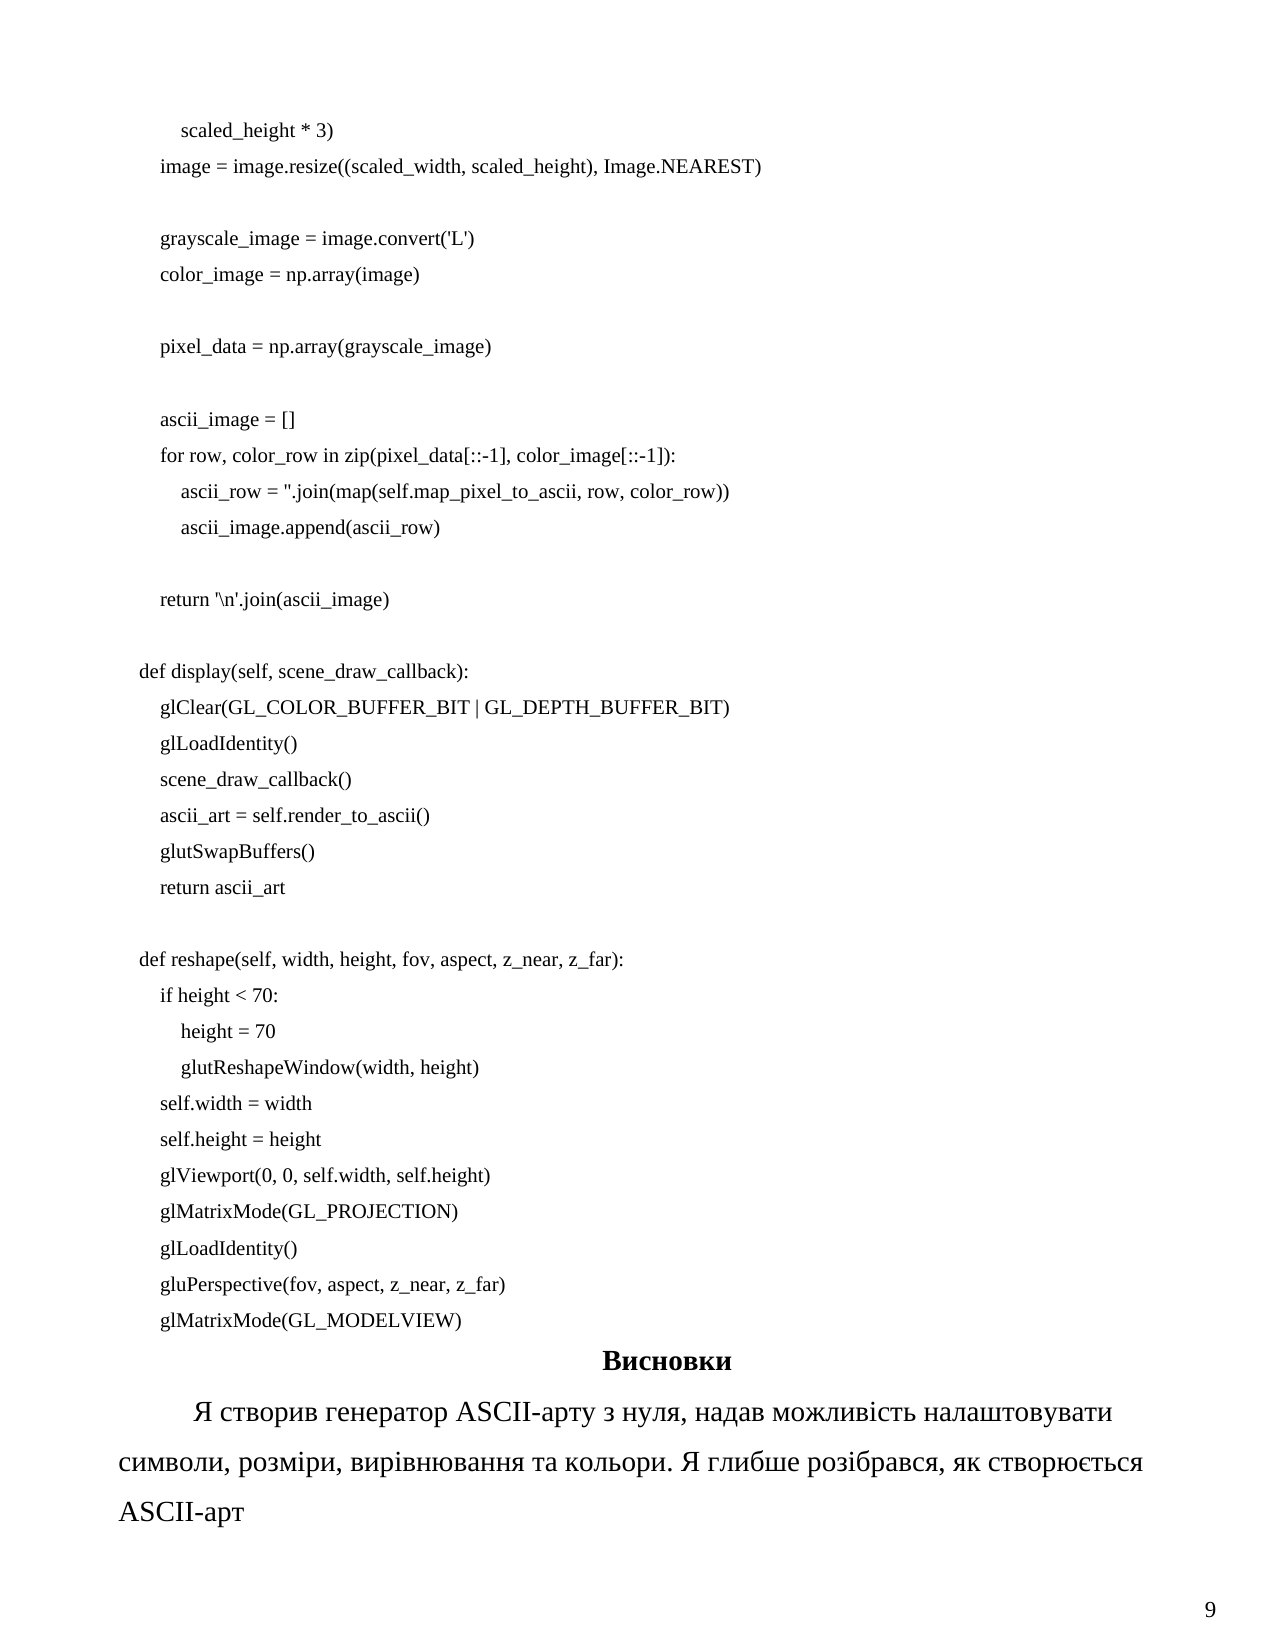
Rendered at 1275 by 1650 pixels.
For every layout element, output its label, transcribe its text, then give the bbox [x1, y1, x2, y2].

text scaled_height * 3) [118, 118, 1216, 142]
text return '\n'.join(ascii_image) [118, 587, 1216, 611]
text self.width = width [118, 1091, 1216, 1115]
text return ascii_art [118, 875, 1216, 899]
text for row, color_row in zip(pixel_data[::-1], color_image[::-1]): [118, 442, 1216, 467]
text glutSwapBuffers() [118, 839, 1216, 863]
text ascii_art = self.render_to_ascii() [118, 803, 1216, 827]
text def display(self, scene_draw_callback): [118, 659, 1216, 683]
text height = 70 [118, 1019, 1216, 1043]
text def reshape(self, width, height, fov, aspect, z_near, z_far): [118, 947, 1216, 971]
text glClear(GL_COLOR_BUFFER_BIT | GL_DEPTH_BUFFER_BIT) [118, 695, 1216, 719]
text ascii_row = ''.join(map(self.map_pixel_to_ascii, row, color_row)) [118, 478, 1216, 503]
text if height < 70: [118, 983, 1216, 1007]
text glMatrixMode(GL_MODELVIEW) [118, 1307, 1216, 1332]
text gluPerspective(fov, aspect, z_near, z_far) [118, 1271, 1216, 1296]
text image = image.resize((scaled_width, scaled_height), Image.NEAREST) [118, 154, 1216, 178]
text grayscale_image = image.convert('L') [118, 226, 1216, 250]
text glViewport(0, 0, self.width, self.height) [118, 1163, 1216, 1187]
text pixel_data = np.array(grayscale_image) [118, 334, 1216, 358]
text glMatrixMode(GL_PROJECTION) [118, 1199, 1216, 1223]
text self.height = height [118, 1127, 1216, 1151]
text color_image = np.array(image) [118, 262, 1216, 286]
text glLoadIdentity() [118, 1235, 1216, 1259]
text Я створив генератор ASCII-арту з нуля, надав можливість налаштовувати символи, розміри, вирівнювання та кольори. Я глибше розібрався, як створюється ASCII-арт [118, 1394, 1216, 1528]
text glLoadIdentity() [118, 731, 1216, 755]
text Висновки [118, 1343, 1216, 1377]
text ascii_image.append(ascii_row) [118, 514, 1216, 539]
text ascii_image = [] [118, 406, 1216, 431]
text scene_draw_callback() [118, 767, 1216, 791]
text glutReshapeWindow(width, height) [118, 1055, 1216, 1079]
